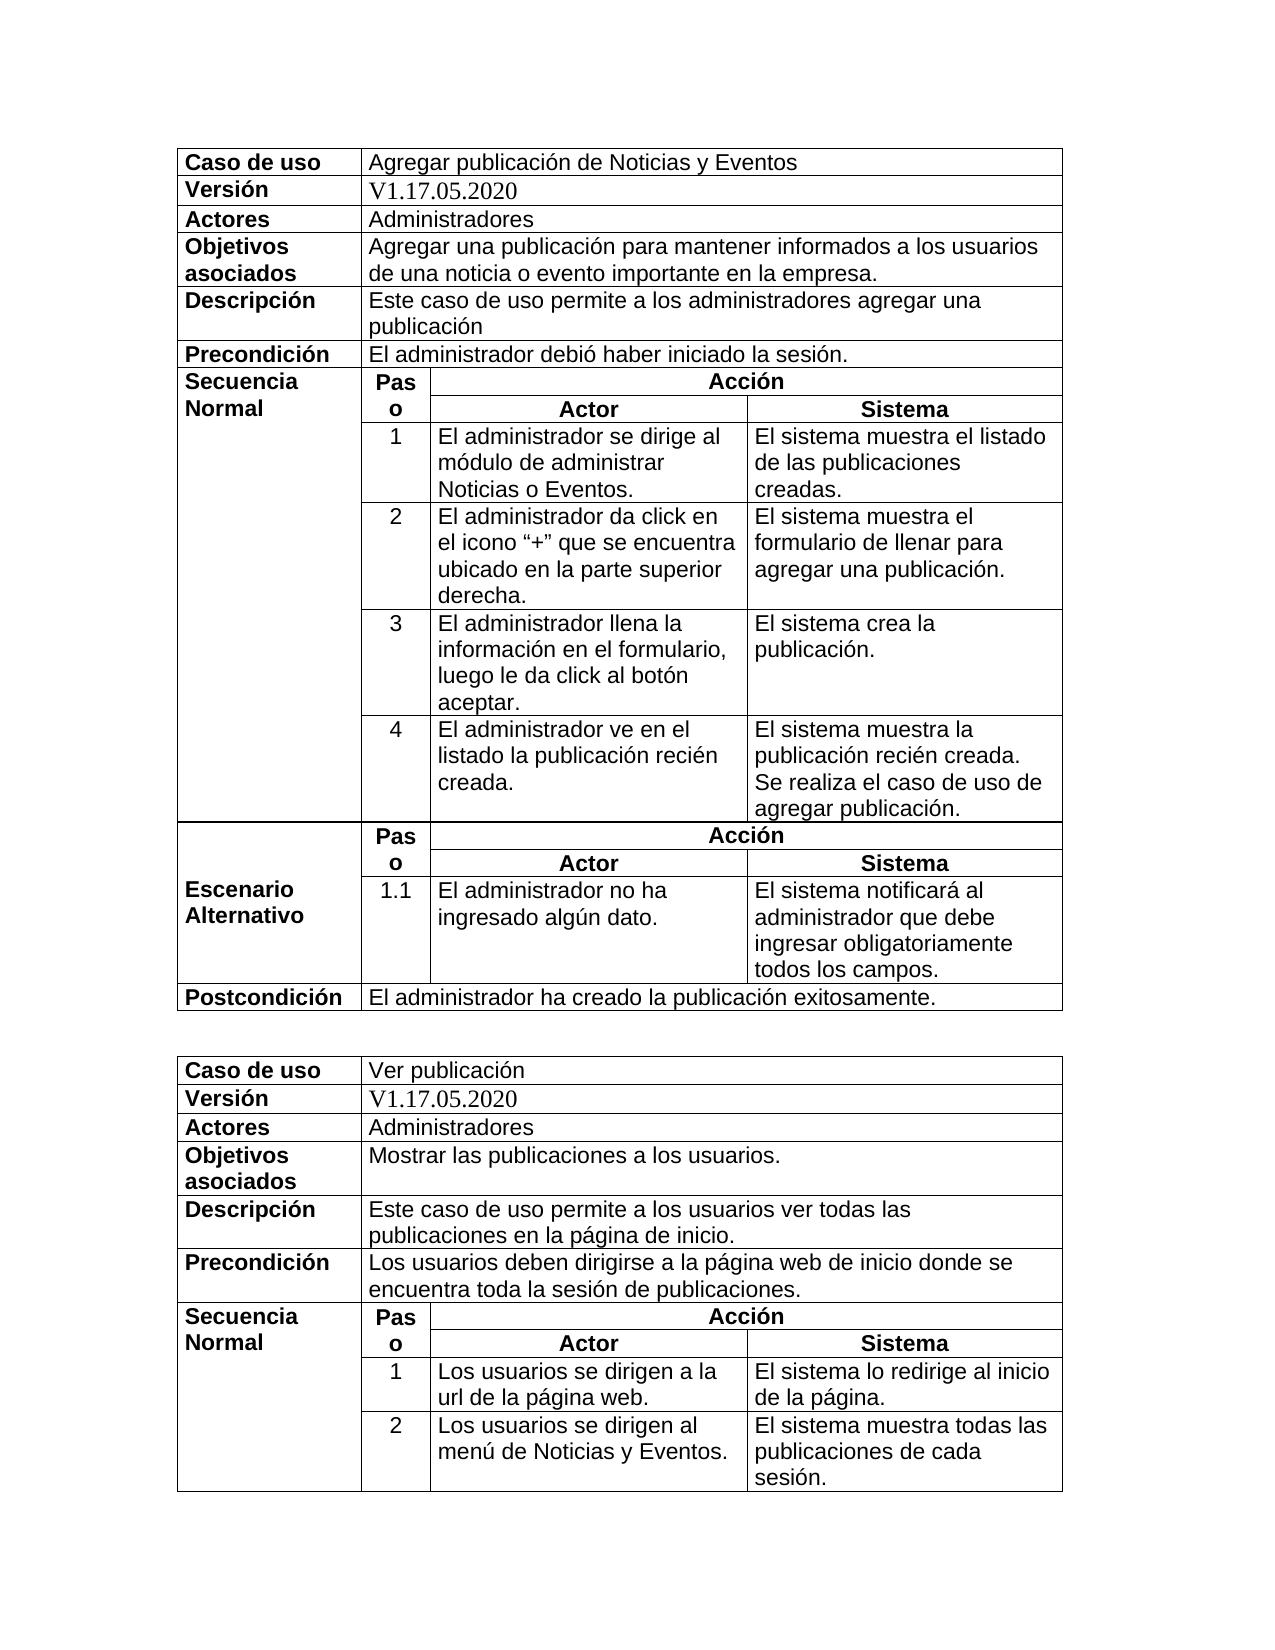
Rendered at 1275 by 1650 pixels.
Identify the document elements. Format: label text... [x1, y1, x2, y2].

table_cell Agregar una publicación para mantener informados a los usuarios de una noticia o evento importante en la empresa. [362, 233, 1062, 286]
table_cell 4 [362, 716, 430, 821]
table_cell 1 [362, 423, 430, 502]
table_cell 1.1 [362, 877, 430, 983]
table_cell Sistema [748, 396, 1062, 422]
table_cell El administrador ve en el listado la publicación recién creada. [431, 716, 747, 821]
table_cell Versión [178, 1085, 361, 1113]
table_cell Precondición [178, 1249, 361, 1302]
table_cell V1.17.05.2020 [362, 176, 1062, 205]
table_cell Administradores [362, 1114, 1062, 1141]
table_cell Postcondición [178, 984, 361, 1010]
table_cell 2 [362, 503, 430, 608]
table_cell Paso [362, 1303, 430, 1357]
table_cell El sistema muestra el listado de las publicaciones creadas. [748, 423, 1062, 502]
table_cell Secuencia Normal [178, 1303, 361, 1491]
table_cell El administrador da click en el icono “+” que se encuentra ubicado en la parte superior derecha. [431, 503, 747, 608]
table_cell El administrador debió haber iniciado la sesión. [362, 341, 1062, 367]
table_cell Los usuarios deben dirigirse a la página web de inicio donde se encuentra toda la sesión de publicaciones. [362, 1249, 1062, 1302]
table_cell Actor [431, 1330, 747, 1357]
table_cell Descripción [178, 287, 361, 340]
table_cell El administrador se dirige al módulo de administrar Noticias o Eventos. [431, 423, 747, 502]
table_cell Sistema [748, 850, 1062, 876]
table_cell El sistema lo redirige al inicio de la página. [748, 1358, 1062, 1411]
table_cell Paso [362, 823, 430, 876]
table_cell Sistema [748, 1330, 1062, 1357]
table_cell Los usuarios se dirigen al menú de Noticias y Eventos. [431, 1412, 747, 1491]
table_cell Administradores [362, 206, 1062, 232]
table_cell El sistema muestra todas las publicaciones de cada sesión. [748, 1412, 1062, 1491]
table_cell Actores [178, 1114, 361, 1141]
table_cell Actores [178, 206, 361, 232]
table_cell El administrador no ha ingresado algún dato. [431, 877, 747, 983]
table_cell 1 [362, 1358, 430, 1411]
table_cell Este caso de uso permite a los administradores agregar una publicación [362, 287, 1062, 340]
table_cell Este caso de uso permite a los usuarios ver todas las publicaciones en la página de inicio. [362, 1196, 1062, 1248]
table_cell Acción [431, 368, 1062, 394]
table_cell El sistema muestra la publicación recién creada. Se realiza el caso de uso de agregar publicación. [748, 716, 1062, 821]
table_cell Paso [362, 368, 430, 422]
table_cell Actor [431, 850, 747, 876]
table_cell Acción [431, 823, 1062, 849]
table_cell 2 [362, 1412, 430, 1491]
table_cell Objetivos asociados [178, 1142, 361, 1194]
table_cell El sistema crea la publicación. [748, 610, 1062, 715]
table_cell Mostrar las publicaciones a los usuarios. [362, 1142, 1062, 1194]
table_cell Objetivos asociados [178, 233, 361, 286]
table_header Caso de uso [178, 1057, 361, 1083]
table_header Caso de uso [178, 149, 361, 175]
table_cell Secuencia Normal [178, 368, 361, 821]
table_cell El sistema muestra el formulario de llenar para agregar una publicación. [748, 503, 1062, 608]
table_header Agregar publicación de Noticias y Eventos [362, 149, 1062, 175]
table_cell Precondición [178, 341, 361, 367]
table_cell El sistema notificará al administrador que debe ingresar obligatoriamente todos los campos. [748, 877, 1062, 983]
table_cell Escenario Alternativo [178, 823, 361, 983]
table_cell Versión [178, 176, 361, 205]
table_cell V1.17.05.2020 [362, 1085, 1062, 1113]
table_cell Los usuarios se dirigen a la url de la página web. [431, 1358, 747, 1411]
table_cell Descripción [178, 1196, 361, 1248]
table_cell Acción [431, 1303, 1062, 1329]
table_header Ver publicación [362, 1057, 1062, 1083]
table_cell El administrador llena la información en el formulario, luego le da click al botón aceptar. [431, 610, 747, 715]
table_cell Actor [431, 396, 747, 422]
table_cell 3 [362, 610, 430, 715]
table_cell El administrador ha creado la publicación exitosamente. [362, 984, 1062, 1010]
